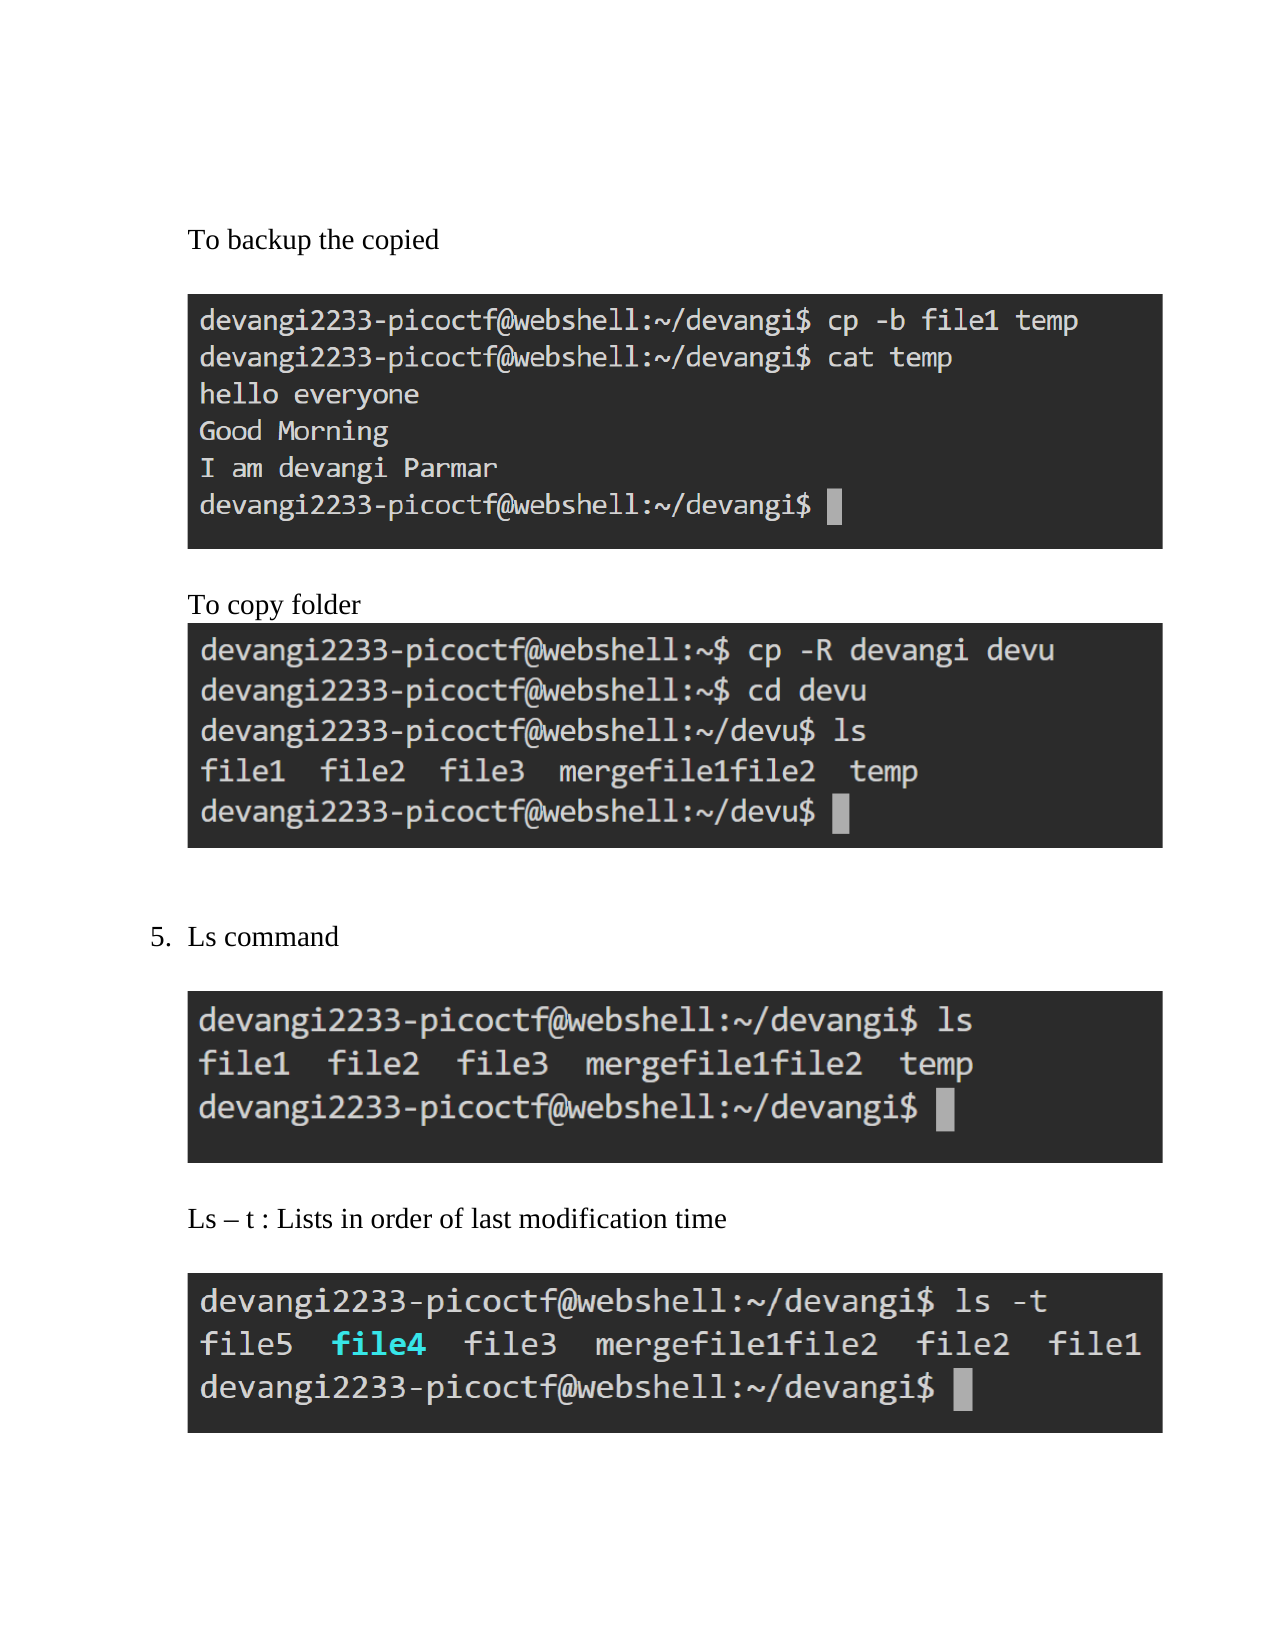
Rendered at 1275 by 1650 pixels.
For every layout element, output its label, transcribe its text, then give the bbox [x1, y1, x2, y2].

picture [187, 294, 1163, 549]
list Ls – t : Lists in order of last modification time [187, 1201, 1125, 1234]
picture [187, 991, 1163, 1163]
picture [187, 623, 1163, 848]
picture [187, 1273, 1163, 1433]
list To backup the copied [187, 222, 1125, 256]
list To copy folder [187, 587, 1125, 621]
list Ls command [150, 919, 1125, 952]
